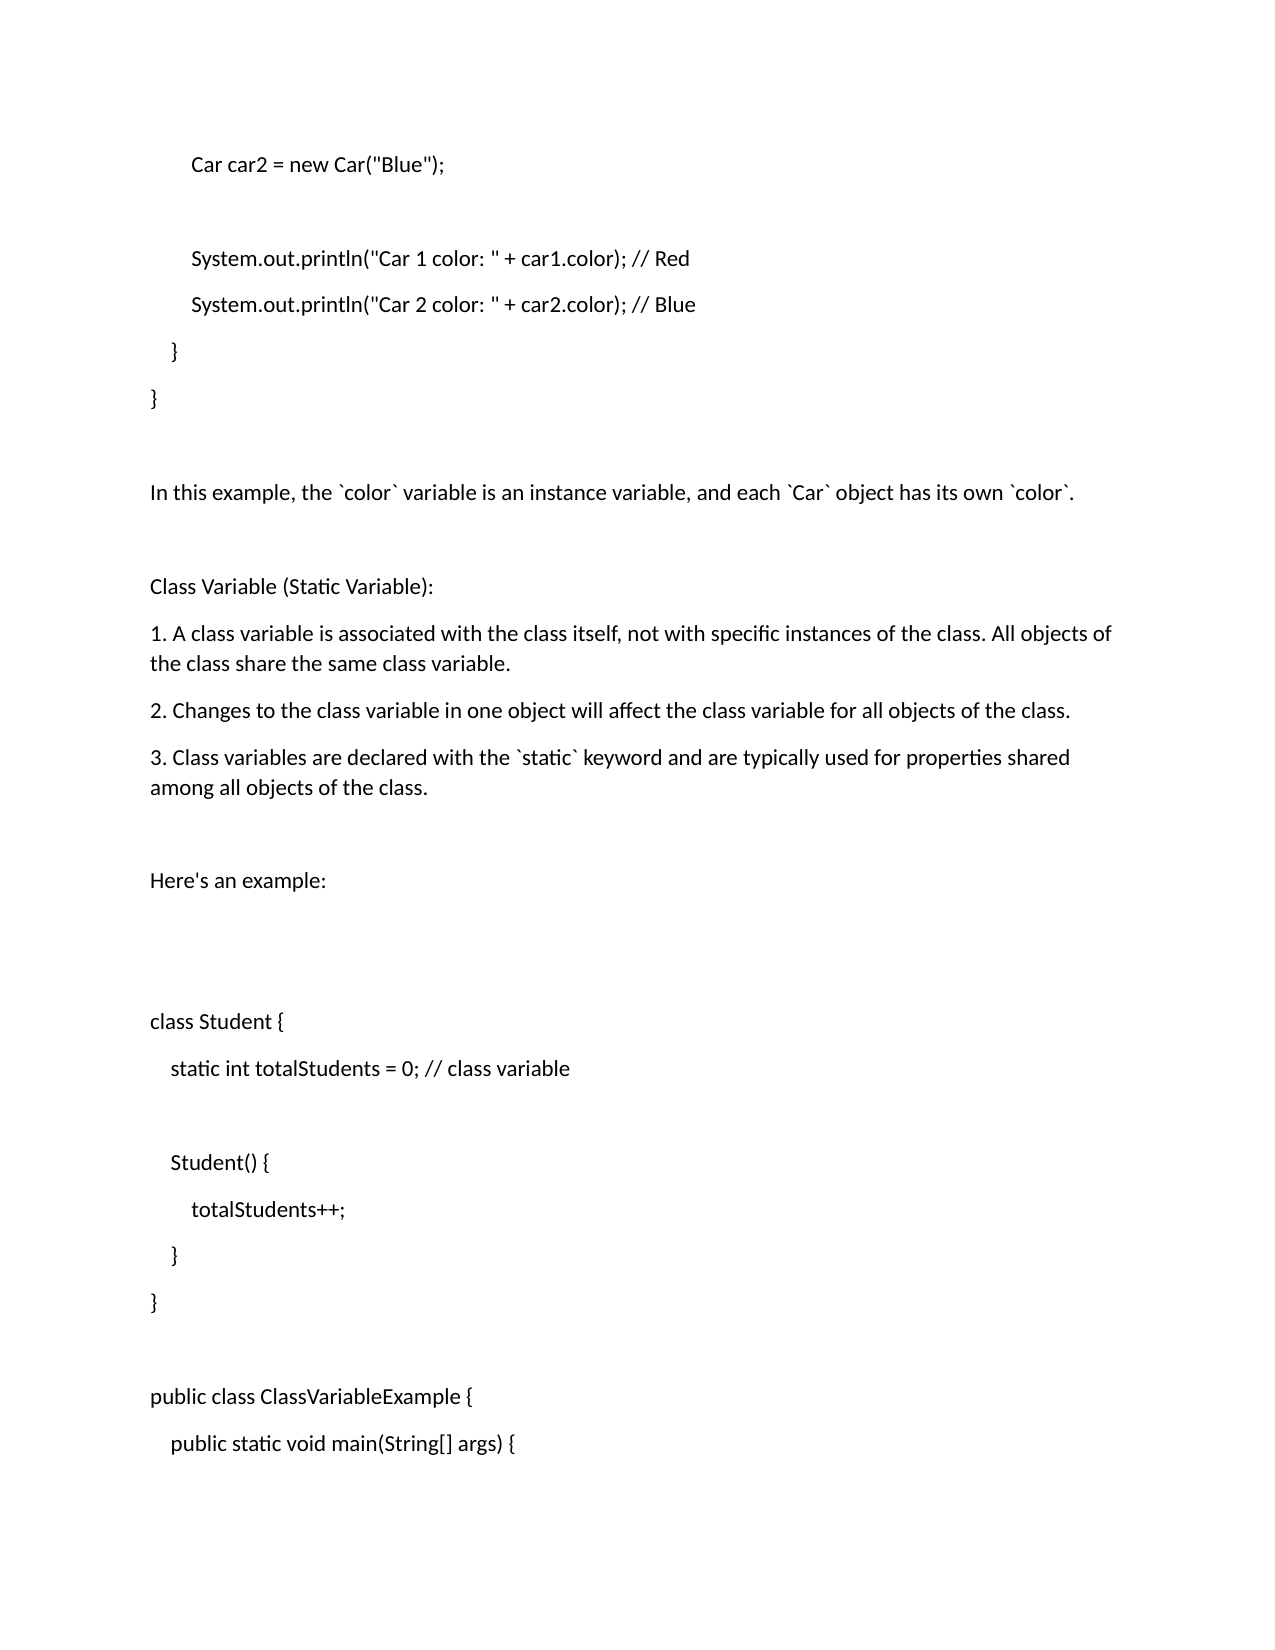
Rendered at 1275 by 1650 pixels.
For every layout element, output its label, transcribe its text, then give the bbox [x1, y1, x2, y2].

text 3. Class variables are declared with the `static` keyword and are typically used for properties shared among all objects of the class. [150, 743, 1125, 801]
text static int totalStudents = 0; // class variable [150, 1054, 1125, 1082]
text totalStudents++; [150, 1195, 1125, 1223]
text public static void main(String[] args) { [150, 1429, 1125, 1457]
text } [150, 1288, 1125, 1317]
text public class ClassVariableExample { [150, 1382, 1125, 1410]
text 2. Changes to the class variable in one object will affect the class variable for all objects of the class. [150, 696, 1125, 724]
text Class Variable (Static Variable): [150, 572, 1125, 600]
text In this example, the `color` variable is an instance variable, and each `Car` object has its own `color`. [150, 478, 1125, 506]
text Student() { [150, 1148, 1125, 1176]
text System.out.println("Car 2 color: " + car2.color); // Blue [150, 291, 1125, 319]
text Car car2 = new Car("Blue"); [150, 150, 1125, 178]
text 1. A class variable is associated with the class itself, not with specific instances of the class. All objects of the class share the same class variable. [150, 619, 1125, 677]
text System.out.println("Car 1 color: " + car1.color); // Red [150, 244, 1125, 272]
text } [150, 1242, 1125, 1270]
text } [150, 337, 1125, 366]
text Here's an example: [150, 867, 1125, 895]
text class Student { [150, 1007, 1125, 1035]
text } [150, 384, 1125, 412]
